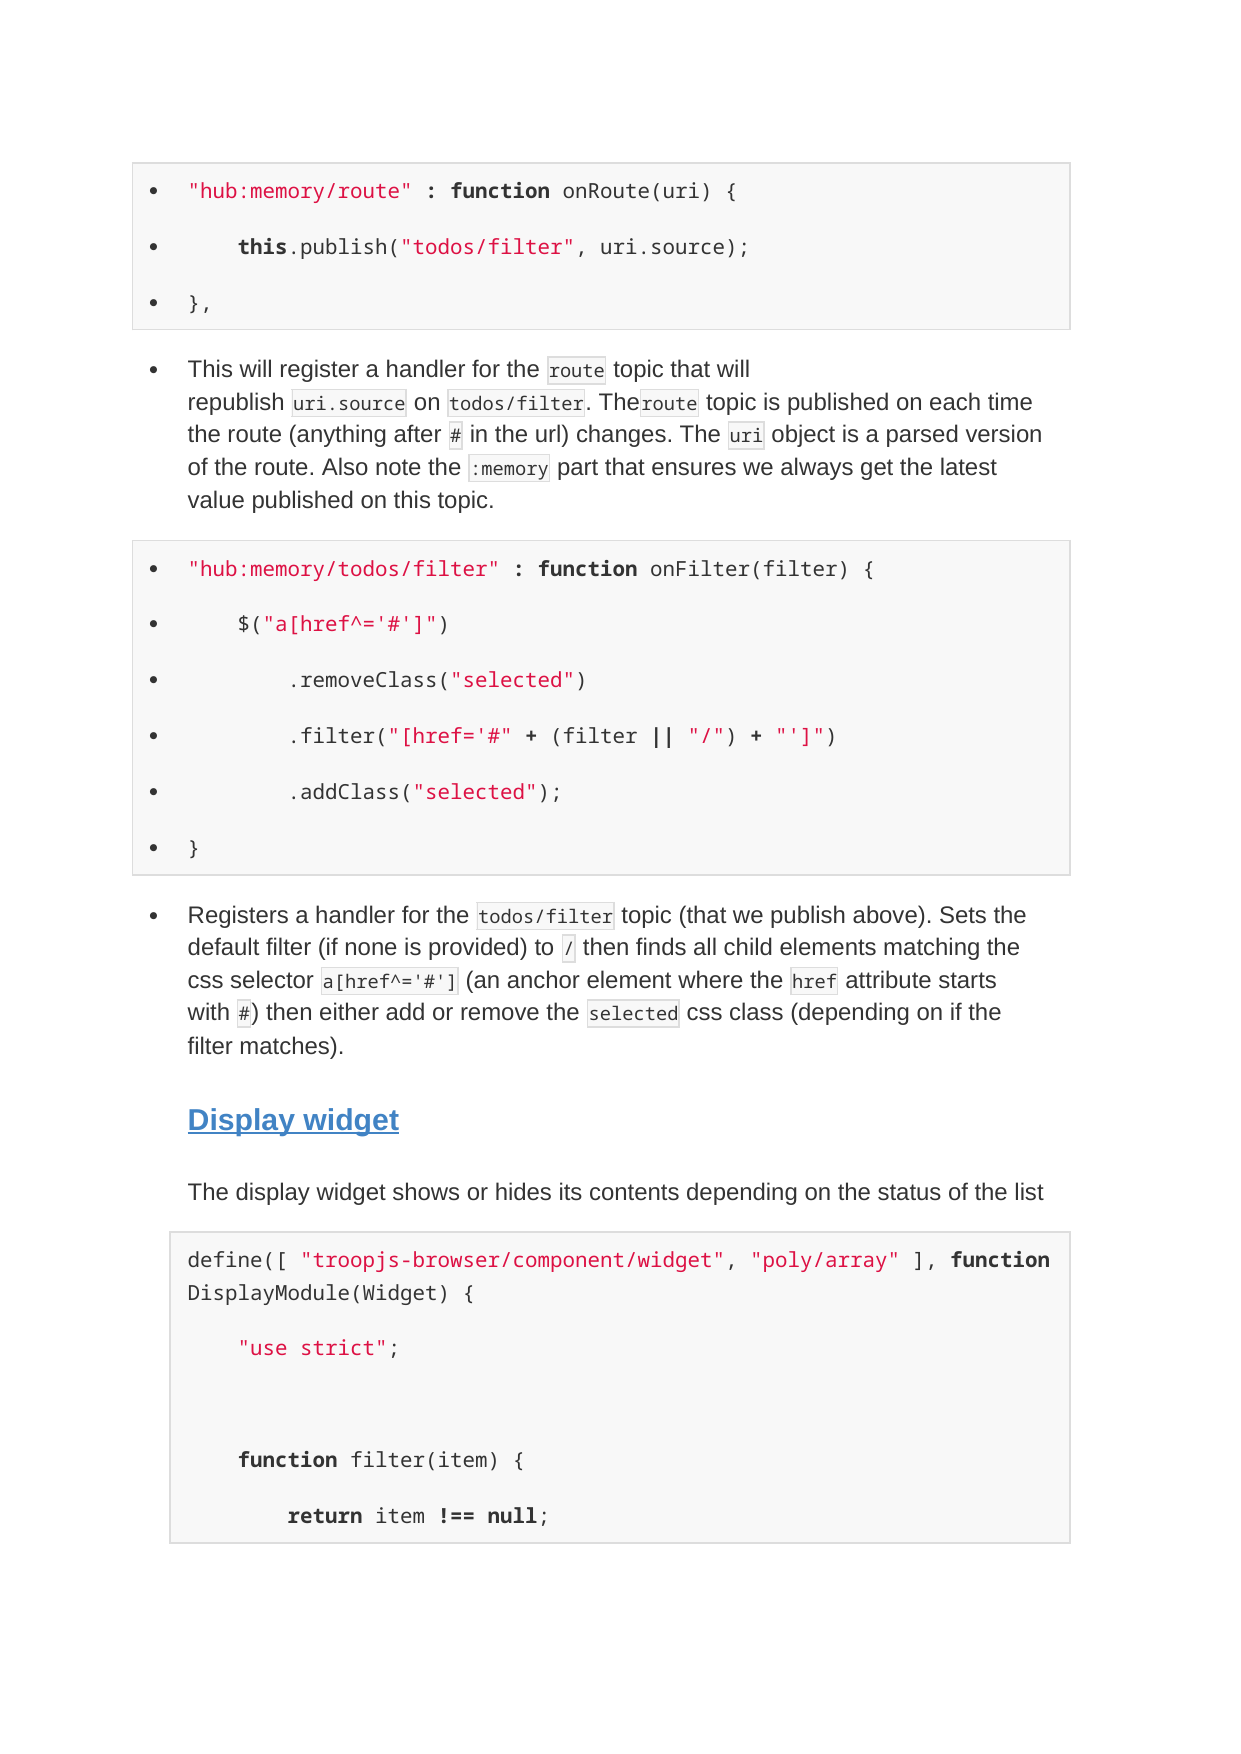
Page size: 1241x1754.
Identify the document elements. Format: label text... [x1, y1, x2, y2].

text return item !== null; [171, 1487, 1069, 1542]
list }, [133, 274, 1069, 329]
text Display widget [187, 1087, 1053, 1152]
list "hub:memory/todos/filter" : function onFilter(filter) { [133, 541, 1069, 584]
list This will register a handler for the route topic that will republish uri.source on todos/filter. Theroute topic is published on each time the route (anything after # in the url) changes. The uri object is a parsed version of the route. Also note the :memory part that ensures we always get the latest value published on this topic. [150, 354, 1053, 516]
list this.publish("todos/filter", uri.source); [133, 218, 1069, 262]
text "use strict"; [171, 1319, 1069, 1364]
text The display widget shows or hides its contents depending on the status of the list [187, 1175, 1053, 1208]
list .removeClass("selected") [133, 652, 1069, 696]
list $("a[href^='#']") [133, 596, 1069, 640]
text function filter(item) { [171, 1431, 1069, 1476]
list } [133, 819, 1069, 874]
list "hub:memory/route" : function onRoute(uri) { [133, 164, 1069, 206]
list .addClass("selected"); [133, 763, 1069, 808]
list .filter("[href='#" + (filter || "/") + "']") [133, 707, 1069, 752]
list Registers a handler for the todos/filter topic (that we publish above). Sets the default filter (if none is provided) to / then finds all child elements matching the css selector a[href^='#'] (an anchor element where the href attribute starts with #) then either add or remove the selected css class (depending on if the filter matches). [150, 899, 1053, 1062]
text define([ "troopjs-browser/component/widget", "poly/array" ], function DisplayModule(Widget) { [171, 1233, 1069, 1308]
